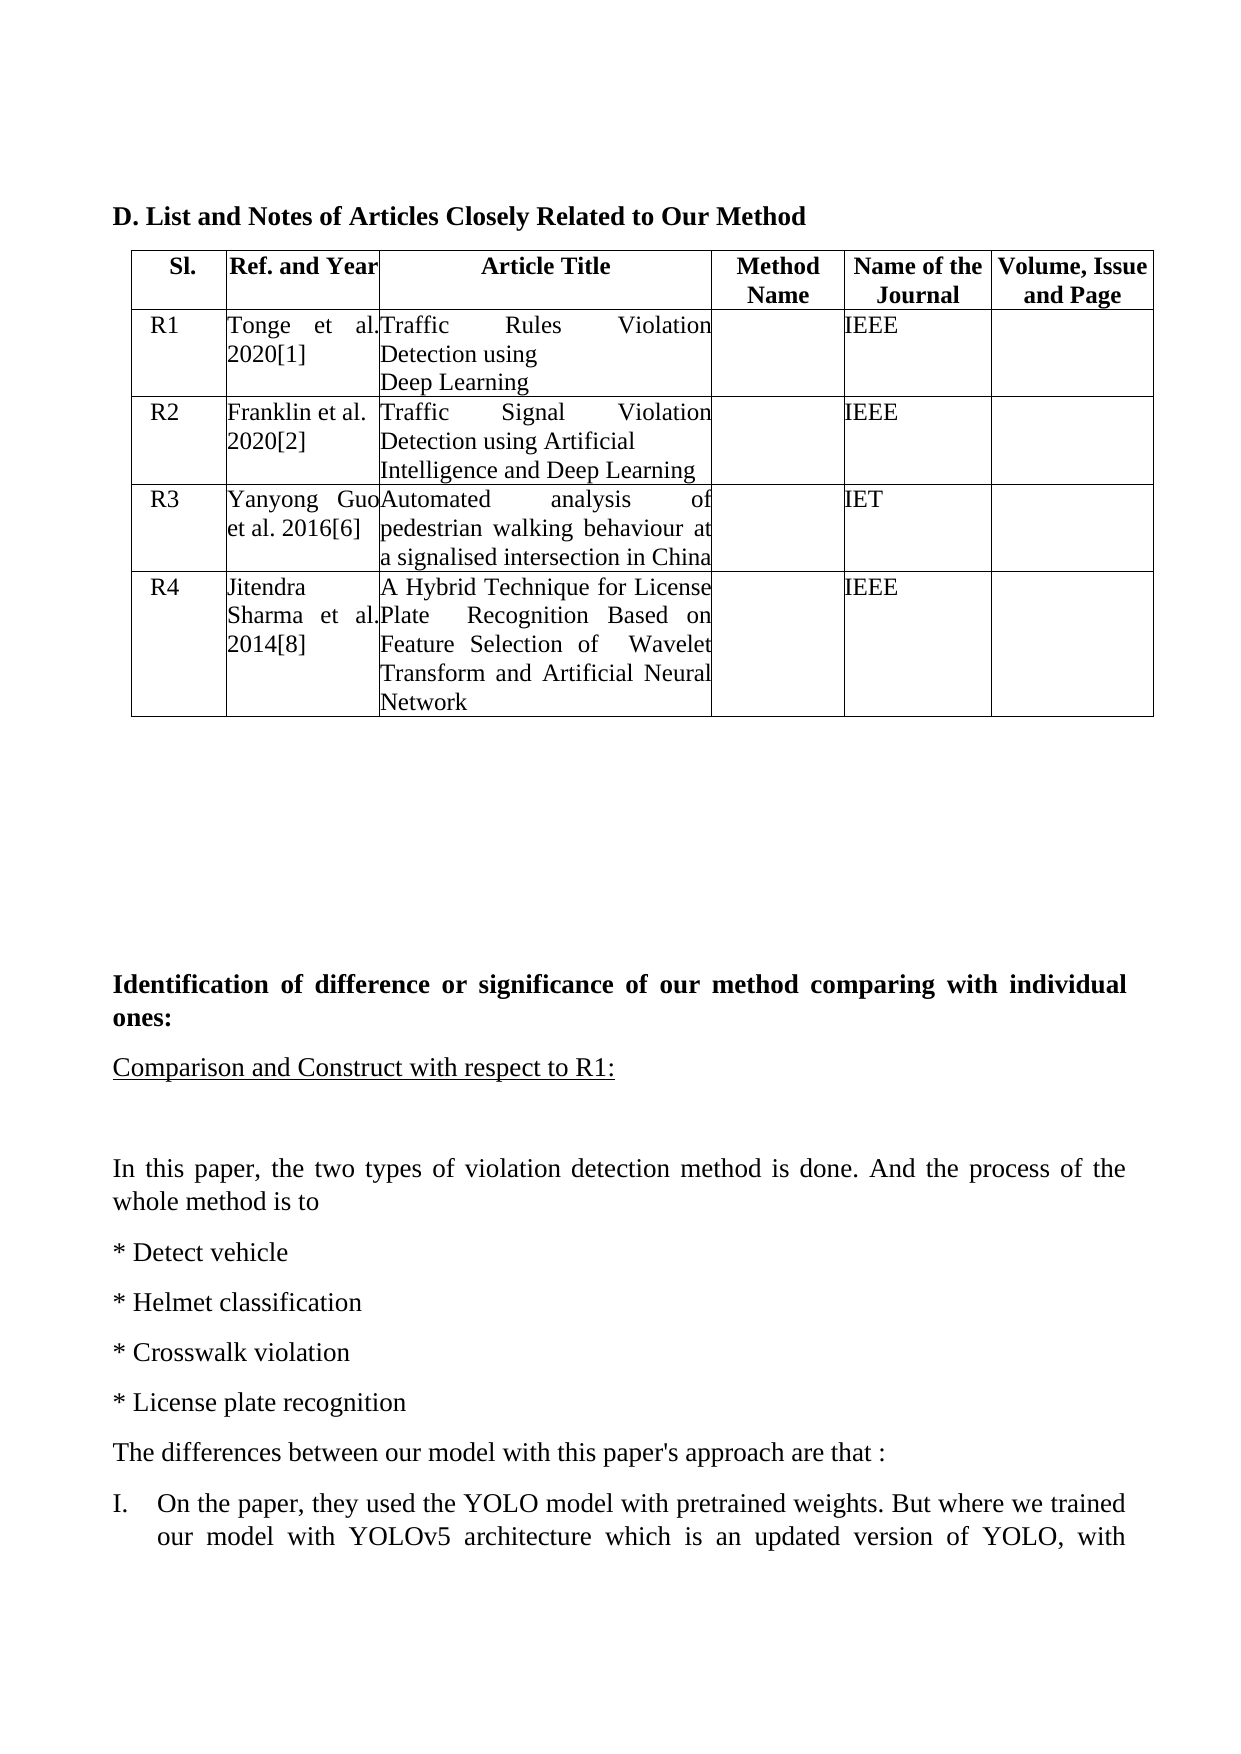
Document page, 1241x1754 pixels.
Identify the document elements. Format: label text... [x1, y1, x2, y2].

table_cell R1 [132, 310, 226, 396]
table_cell [712, 485, 844, 571]
table_cell [992, 572, 1153, 716]
table_cell Yanyong Guo et al. 2016[6] [227, 485, 379, 571]
table_cell R4 [132, 572, 226, 716]
text * Crosswalk violation [112, 1336, 1128, 1367]
table_cell R2 [132, 397, 226, 483]
table_cell A Hybrid Technique for License Plate Recognition Based on Feature Selection of Wavelet Transform and Artificial Neural Network [380, 572, 711, 716]
table_header Ref. and Year [227, 251, 379, 309]
table_header Name of the Journal [845, 251, 991, 309]
table_header Method Name [712, 251, 844, 309]
text Comparison and Construct with respect to R1: [112, 1051, 1128, 1083]
table_cell [712, 397, 844, 483]
table_cell IEEE [845, 310, 991, 396]
table_cell Traffic Signal Violation Detection using Artificial Intelligence and Deep Learning [380, 397, 711, 483]
table_cell [992, 310, 1153, 396]
table_header Volume, Issue and Page [992, 251, 1153, 309]
table_header Sl. [132, 251, 226, 309]
table_cell Automated analysis of pedestrian walking behaviour at a signalised intersection in China [380, 485, 711, 571]
text D. List and Notes of Articles Closely Related to Our Method [112, 200, 1128, 231]
text Identification of difference or significance of our method comparing with individual ones: [112, 968, 1128, 1032]
table_cell IET [845, 485, 991, 571]
text * License plate recognition [112, 1386, 1128, 1417]
table_cell IEEE [845, 397, 991, 483]
text * Detect vehicle [112, 1236, 1128, 1267]
text In this paper, the two types of violation detection method is done. And the process of the whole method is to [112, 1152, 1128, 1217]
table_cell Tonge et al. 2020[1] [227, 310, 379, 396]
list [112, 1487, 1128, 1551]
table_cell [992, 485, 1153, 571]
text The differences between our model with this paper's approach are that : [112, 1436, 1128, 1468]
table_cell [992, 397, 1153, 483]
table_cell [712, 310, 844, 396]
table_cell Jitendra Sharma et al. 2014[8] [227, 572, 379, 716]
text * Helmet classification [112, 1286, 1128, 1317]
table_cell [712, 572, 844, 716]
table_cell Franklin et al. 2020[2] [227, 397, 379, 483]
table_header Article Title [380, 251, 711, 309]
table_cell R3 [132, 485, 226, 571]
table_cell IEEE [845, 572, 991, 716]
table_cell Traffic Rules Violation Detection using Deep Learning [380, 310, 711, 396]
